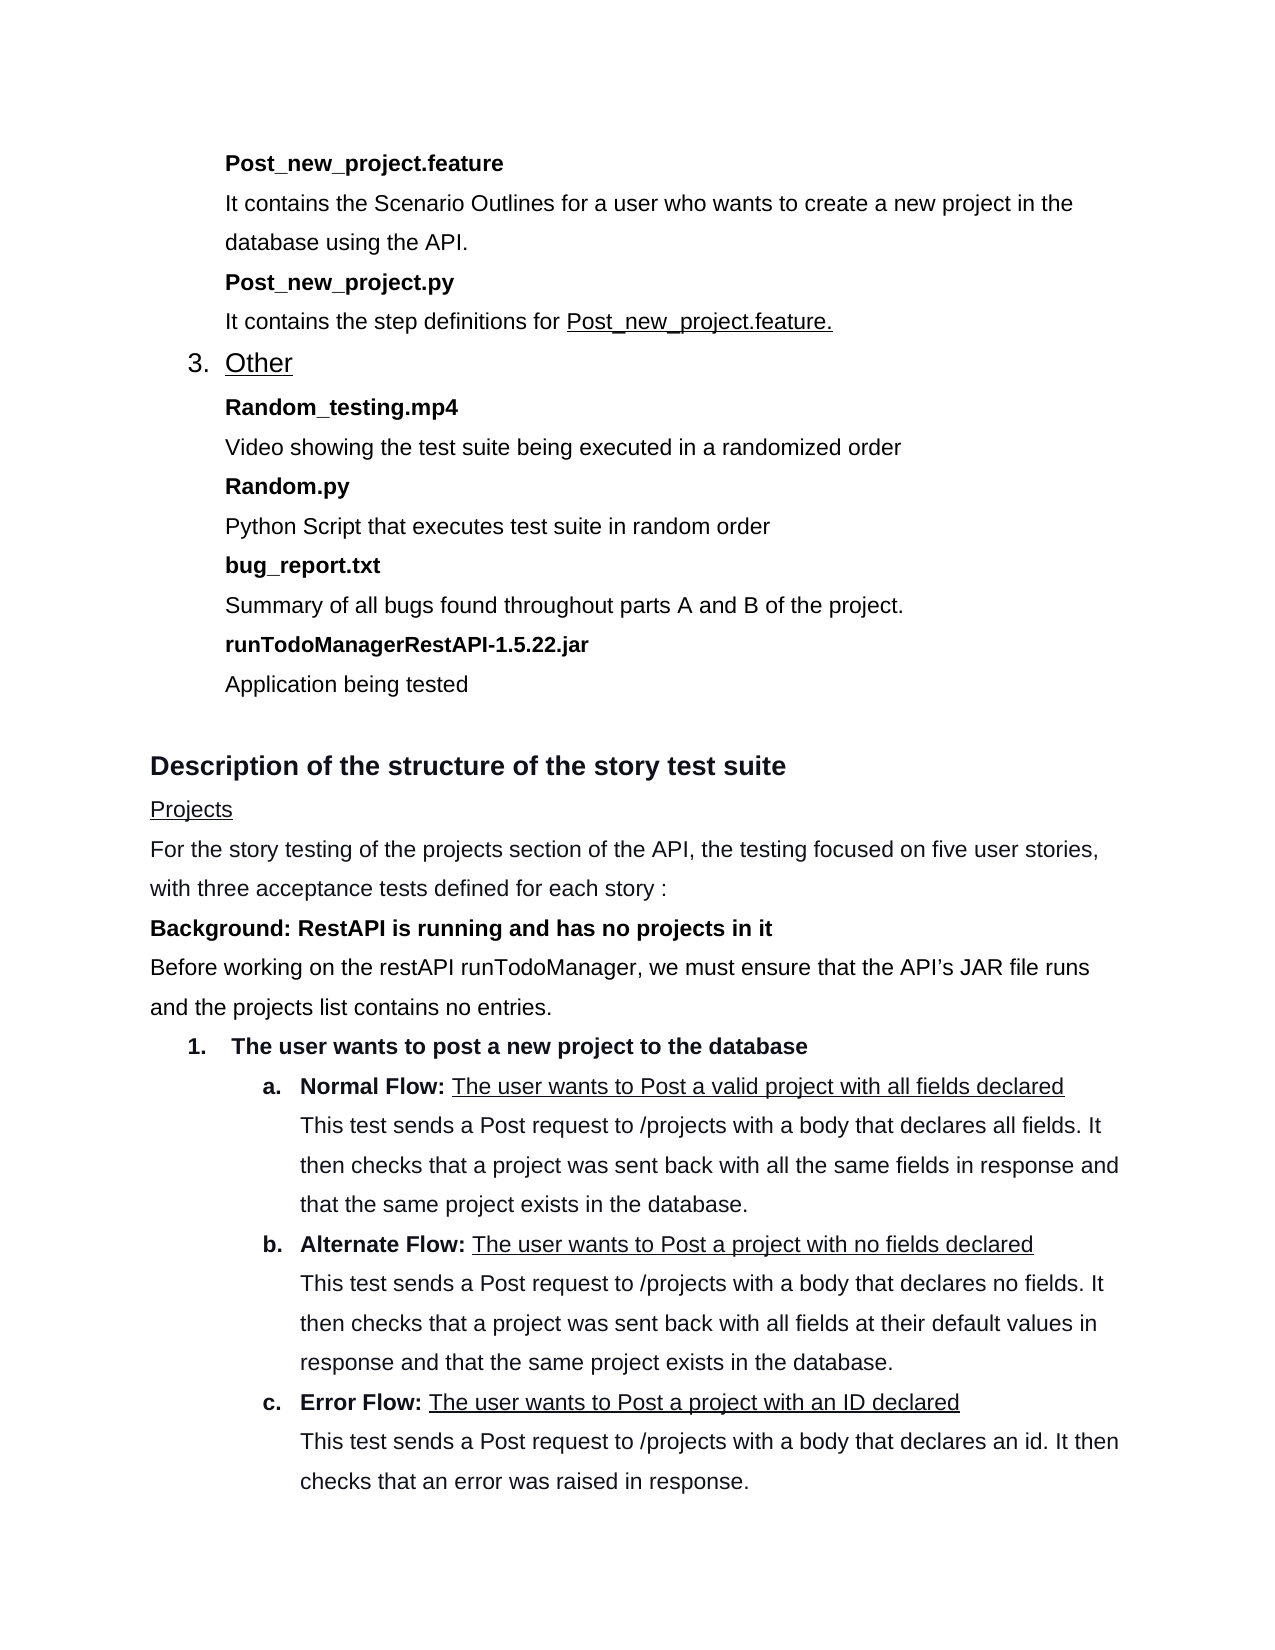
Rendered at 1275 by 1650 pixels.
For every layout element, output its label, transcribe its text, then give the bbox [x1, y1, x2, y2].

list Error Flow: The user wants to Post a project with an ID declared [262, 1389, 1125, 1415]
text Summary of all bugs found throughout parts A and B of the project. [225, 592, 1125, 618]
text Post_new_project.feature [225, 150, 1125, 176]
list Other [187, 347, 1125, 379]
text Python Script that executes test suite in random order [225, 513, 1125, 539]
text It contains the Scenario Outlines for a user who wants to create a new project in the database using the API. [225, 189, 1125, 255]
text Application being tested [225, 671, 1125, 697]
text Projects [150, 796, 1125, 823]
list Alternate Flow: The user wants to Post a project with no fields declared [262, 1231, 1125, 1257]
text This test sends a Post request to /projects with a body that declares an id. It then checks that an error was raised in response. [300, 1428, 1125, 1494]
text It contains the step definitions for Post_new_project.feature. [225, 308, 1125, 334]
text runTodoManagerRestAPI-1.5.22.jar [225, 631, 1125, 657]
text Random_testing.mp4 [225, 394, 1125, 421]
text Before working on the restAPI runTodoManager, we must ensure that the API’s JAR file runs and the projects list contains no entries. [150, 954, 1125, 1020]
text Background: RestAPI is running and has no projects in it [150, 915, 1125, 941]
text This test sends a Post request to /projects with a body that declares all fields. It then checks that a project was sent back with all the same fields in response and that the same project exists in the database. [300, 1112, 1125, 1218]
text Description of the structure of the story test suite [150, 749, 1125, 781]
text For the story testing of the projects section of the API, the testing focused on five user stories, with three acceptance tests defined for each story : [150, 836, 1125, 902]
list Normal Flow: The user wants to Post a valid project with all fields declared [262, 1073, 1125, 1099]
list The user wants to post a new project to the database [187, 1033, 1125, 1060]
text Video showing the test suite being executed in a randomized order [225, 434, 1125, 460]
text Post_new_project.py [225, 268, 1125, 295]
text This test sends a Post request to /projects with a body that declares no fields. It then checks that a project was sent back with all fields at their default values in response and that the same project exists in the database. [300, 1270, 1125, 1376]
text Random.py [225, 473, 1125, 499]
text bug_report.txt [225, 552, 1125, 578]
